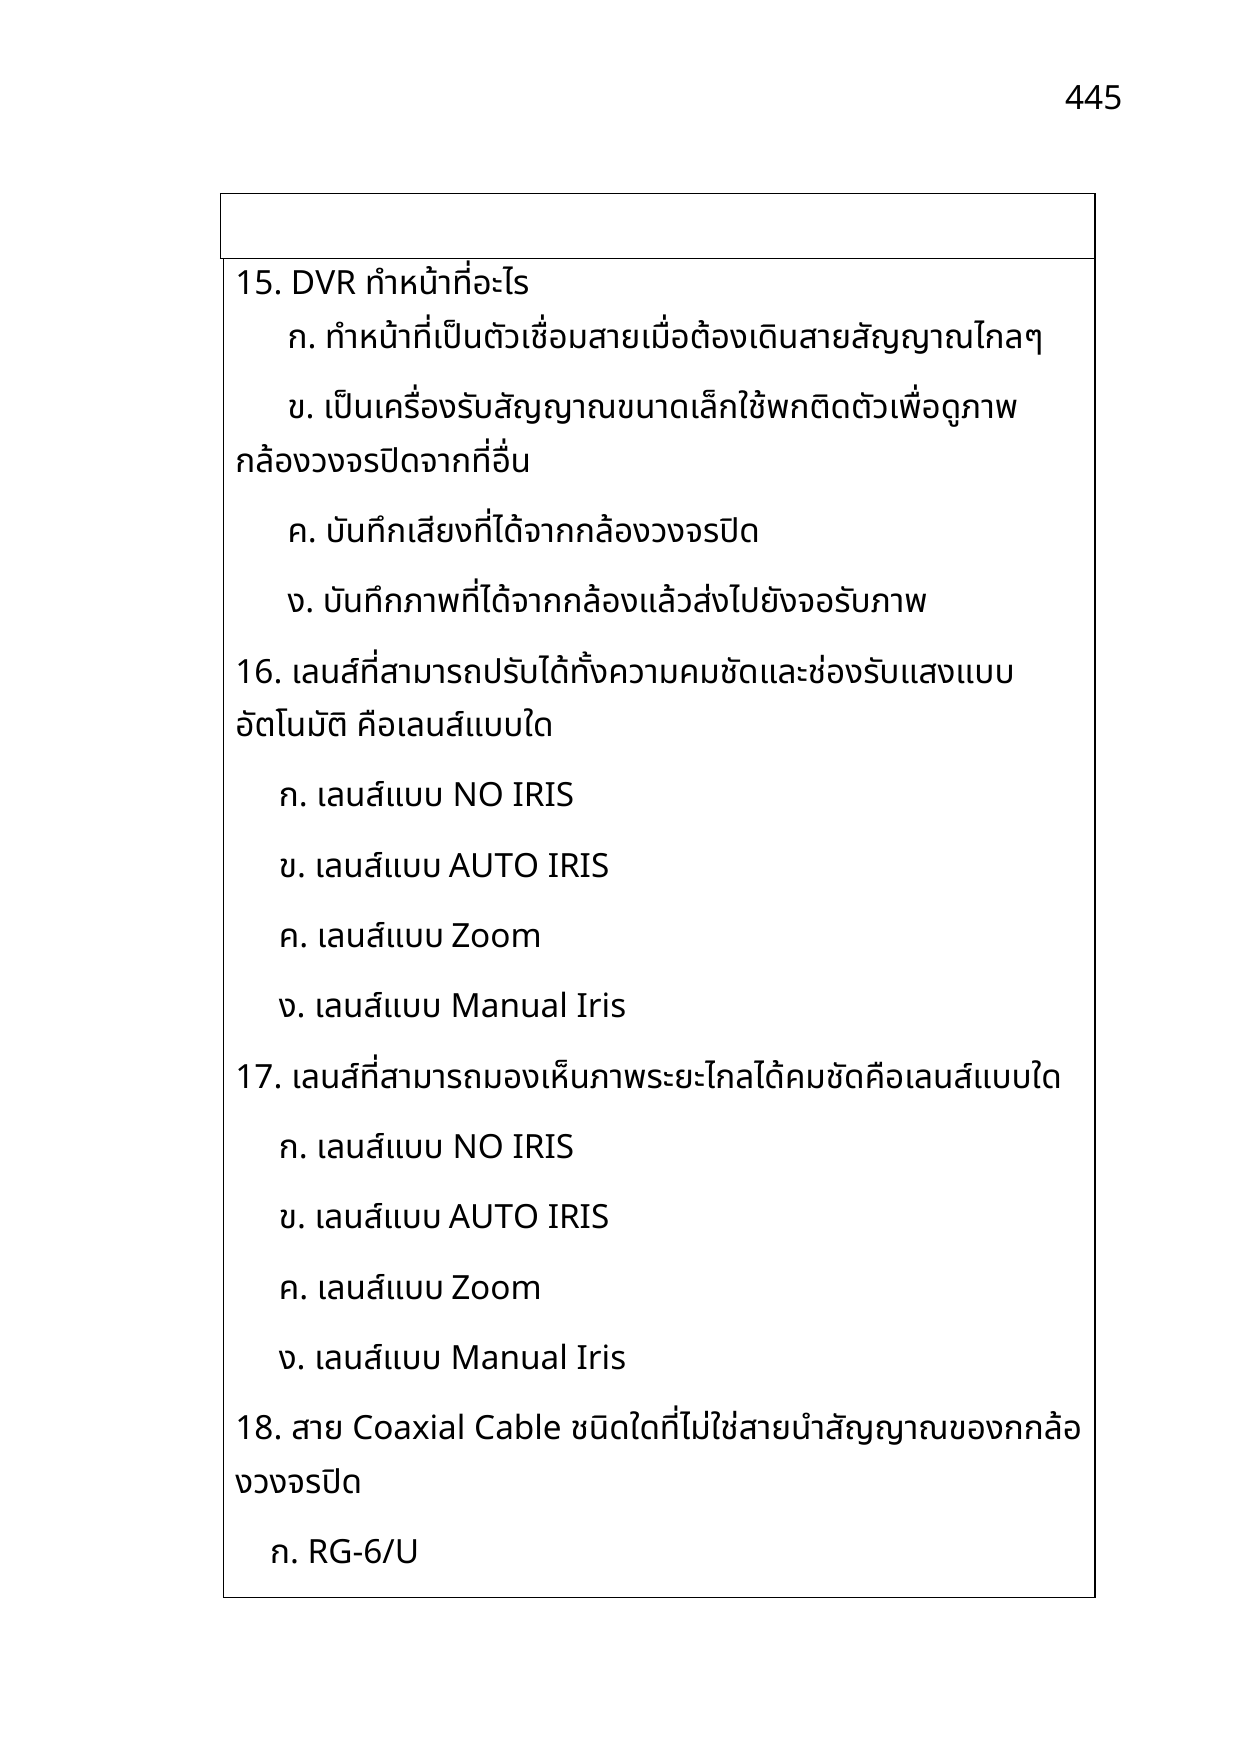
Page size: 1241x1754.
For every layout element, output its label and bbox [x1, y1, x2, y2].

table_cell [221, 194, 1094, 258]
table_cell [224, 259, 1094, 1597]
